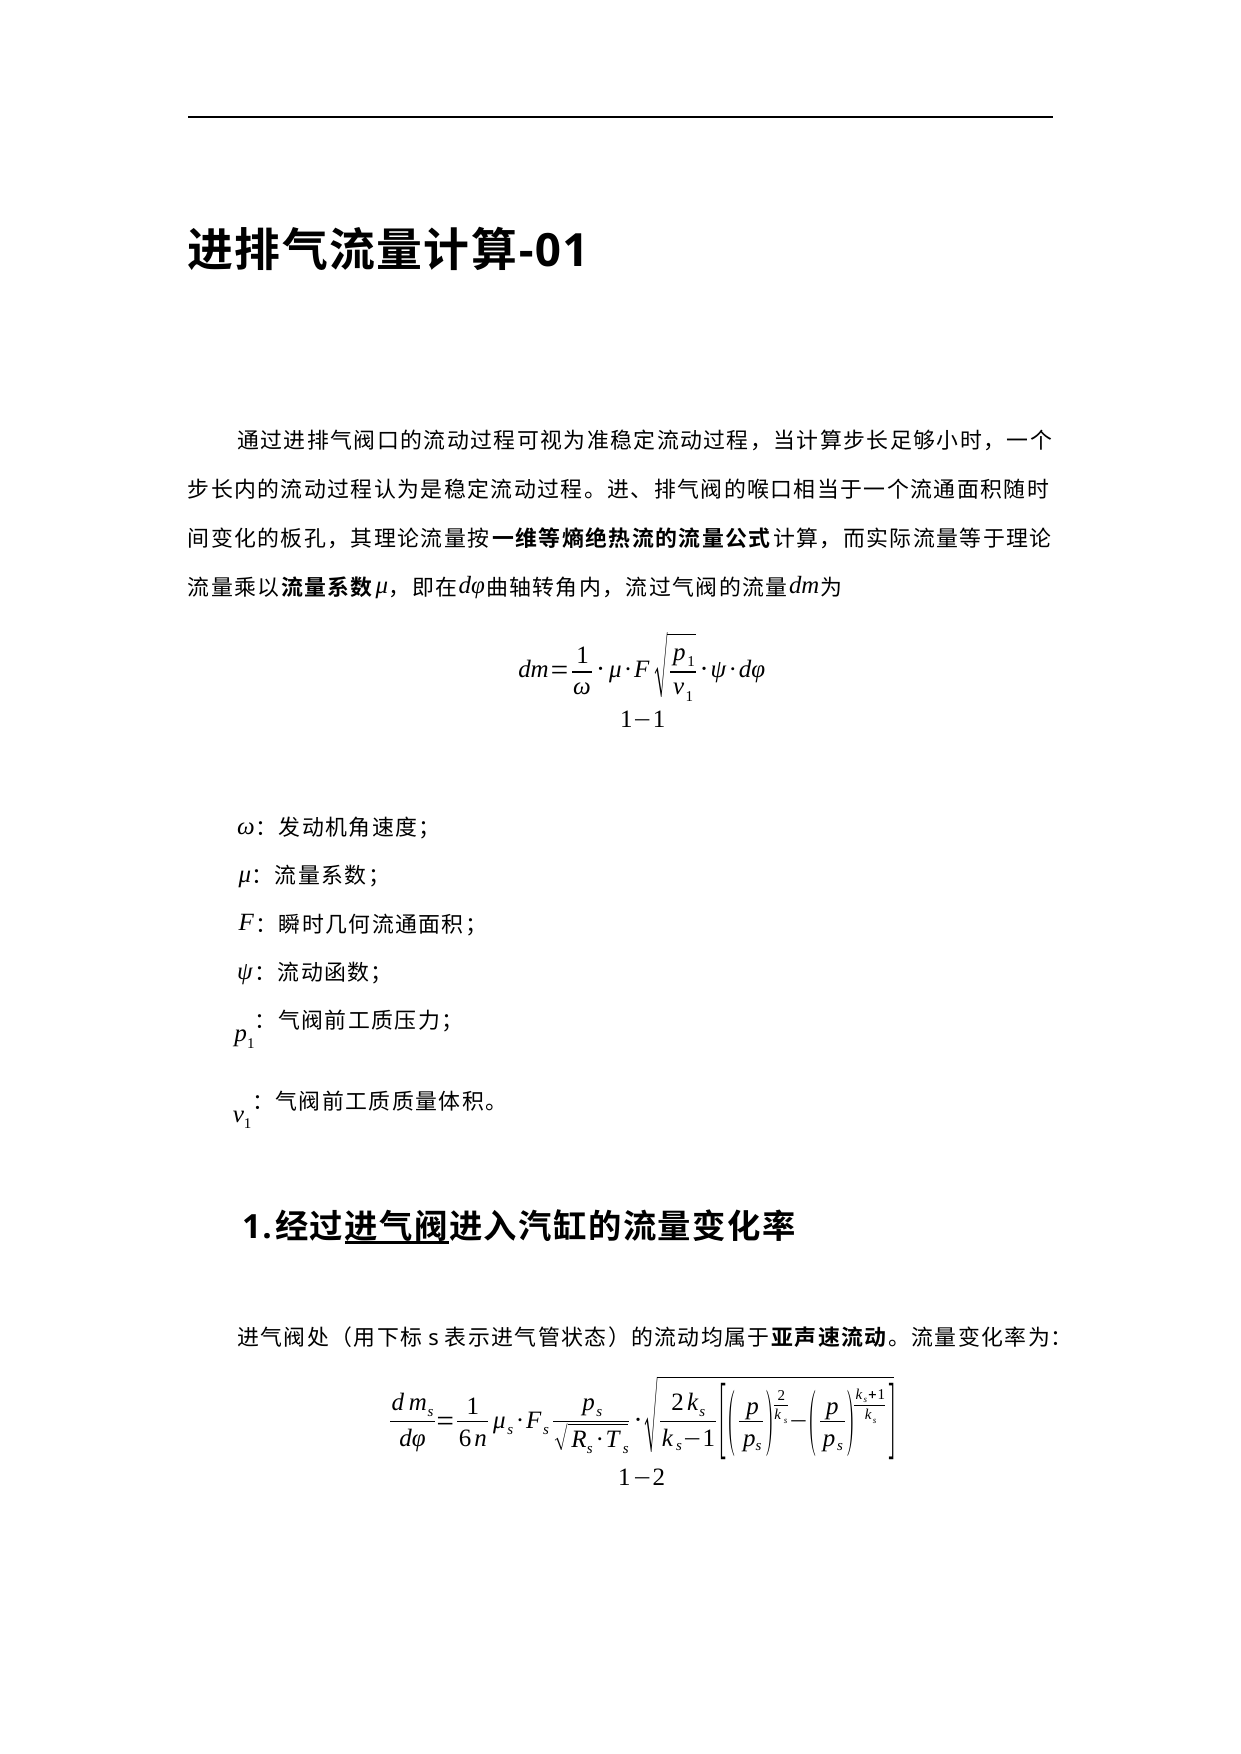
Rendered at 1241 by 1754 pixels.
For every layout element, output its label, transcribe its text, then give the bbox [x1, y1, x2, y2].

subtitle 进排气流量计算-01 [187, 197, 1053, 295]
text ：流动函数； [187, 955, 1053, 987]
text ：瞬时几何流通面积； [187, 907, 1053, 939]
text ：发动机角速度； [187, 810, 1053, 842]
text ：流量系数； [187, 858, 1053, 891]
text ：气阀前工质压力； [187, 1003, 1053, 1068]
text 进气阀处（用下标s表示进气管状态）的流动均属于亚声速流动。流量变化率为： [187, 1319, 1053, 1352]
text ：气阀前工质质量体积。 [187, 1084, 1053, 1149]
subtitle 经过进气阀进入汽缸的流量变化率 [242, 1192, 1053, 1257]
text 通过进排气阀口的流动过程可视为准稳定流动过程，当计算步长足够小时，一个步长内的流动过程认为是稳定流动过程。进、排气阀的喉口相当于一个流通面积随时间变化的板孔，其理论流量按一维等熵绝热流的流量公式计算，而实际流量等于理论流量乘以流量系数，即在曲轴转角内，流过气阀的流量为 [187, 423, 1053, 602]
